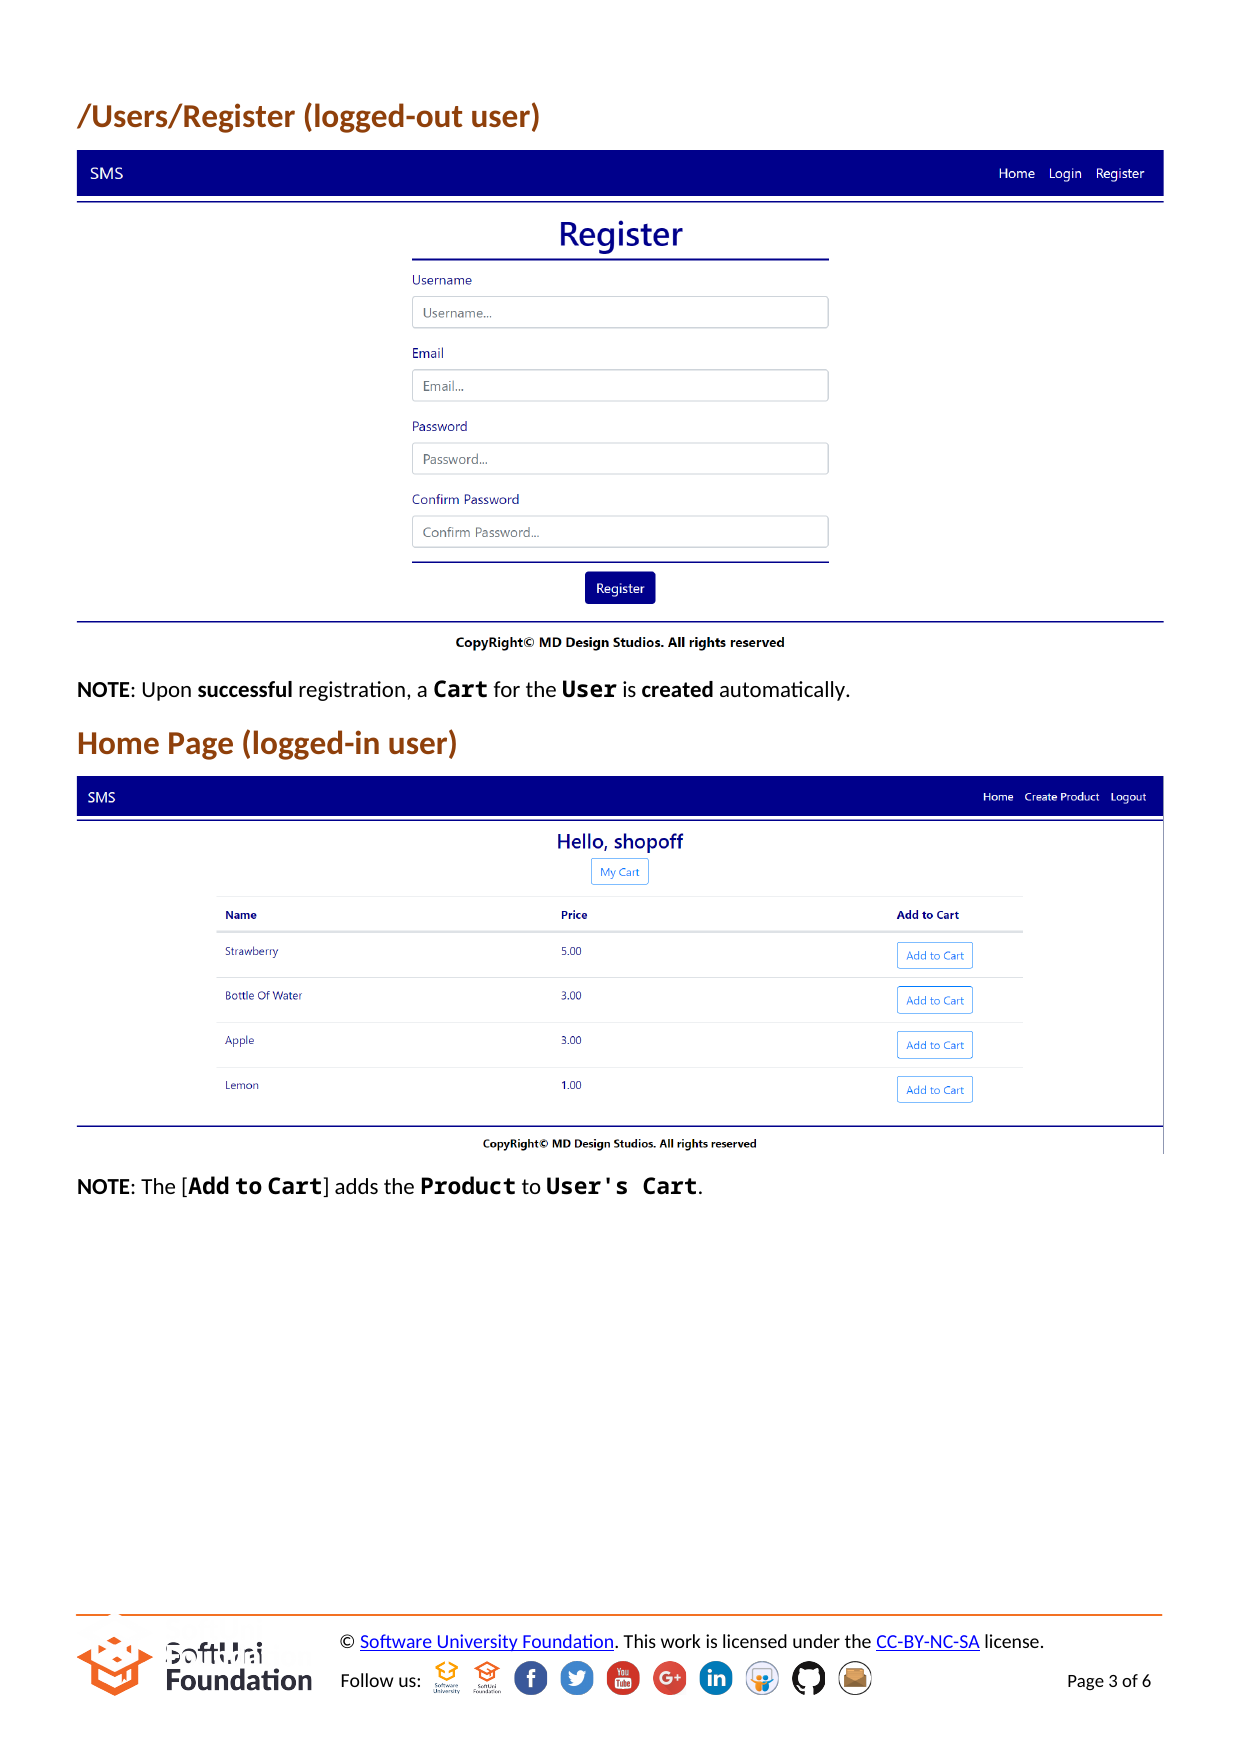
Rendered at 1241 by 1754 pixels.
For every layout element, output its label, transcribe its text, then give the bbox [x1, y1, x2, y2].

picture [745, 1661, 779, 1695]
picture [792, 1661, 825, 1695]
subtitle Home Page (logged-in user) [77, 722, 1163, 762]
picture [838, 1661, 872, 1695]
text NOTE: Upon successful registration, a Cart for the User is created automatically. [77, 673, 1163, 704]
picture [560, 1661, 594, 1695]
picture [473, 1661, 501, 1695]
text NOTE: The [Add to Cart] adds the Product to User's Cart. [77, 1170, 1163, 1201]
picture [699, 1661, 709, 1671]
picture [723, 1661, 733, 1671]
picture [606, 1661, 640, 1695]
picture [76, 150, 1164, 657]
picture [514, 1661, 548, 1695]
subtitle /Users/Register (logged-out user) [77, 95, 1163, 136]
picture [76, 1612, 312, 1696]
picture [723, 1685, 733, 1695]
picture [76, 776, 1164, 1154]
picture [433, 1661, 460, 1695]
picture [714, 1675, 725, 1685]
picture [699, 1685, 709, 1695]
picture [653, 1661, 687, 1695]
